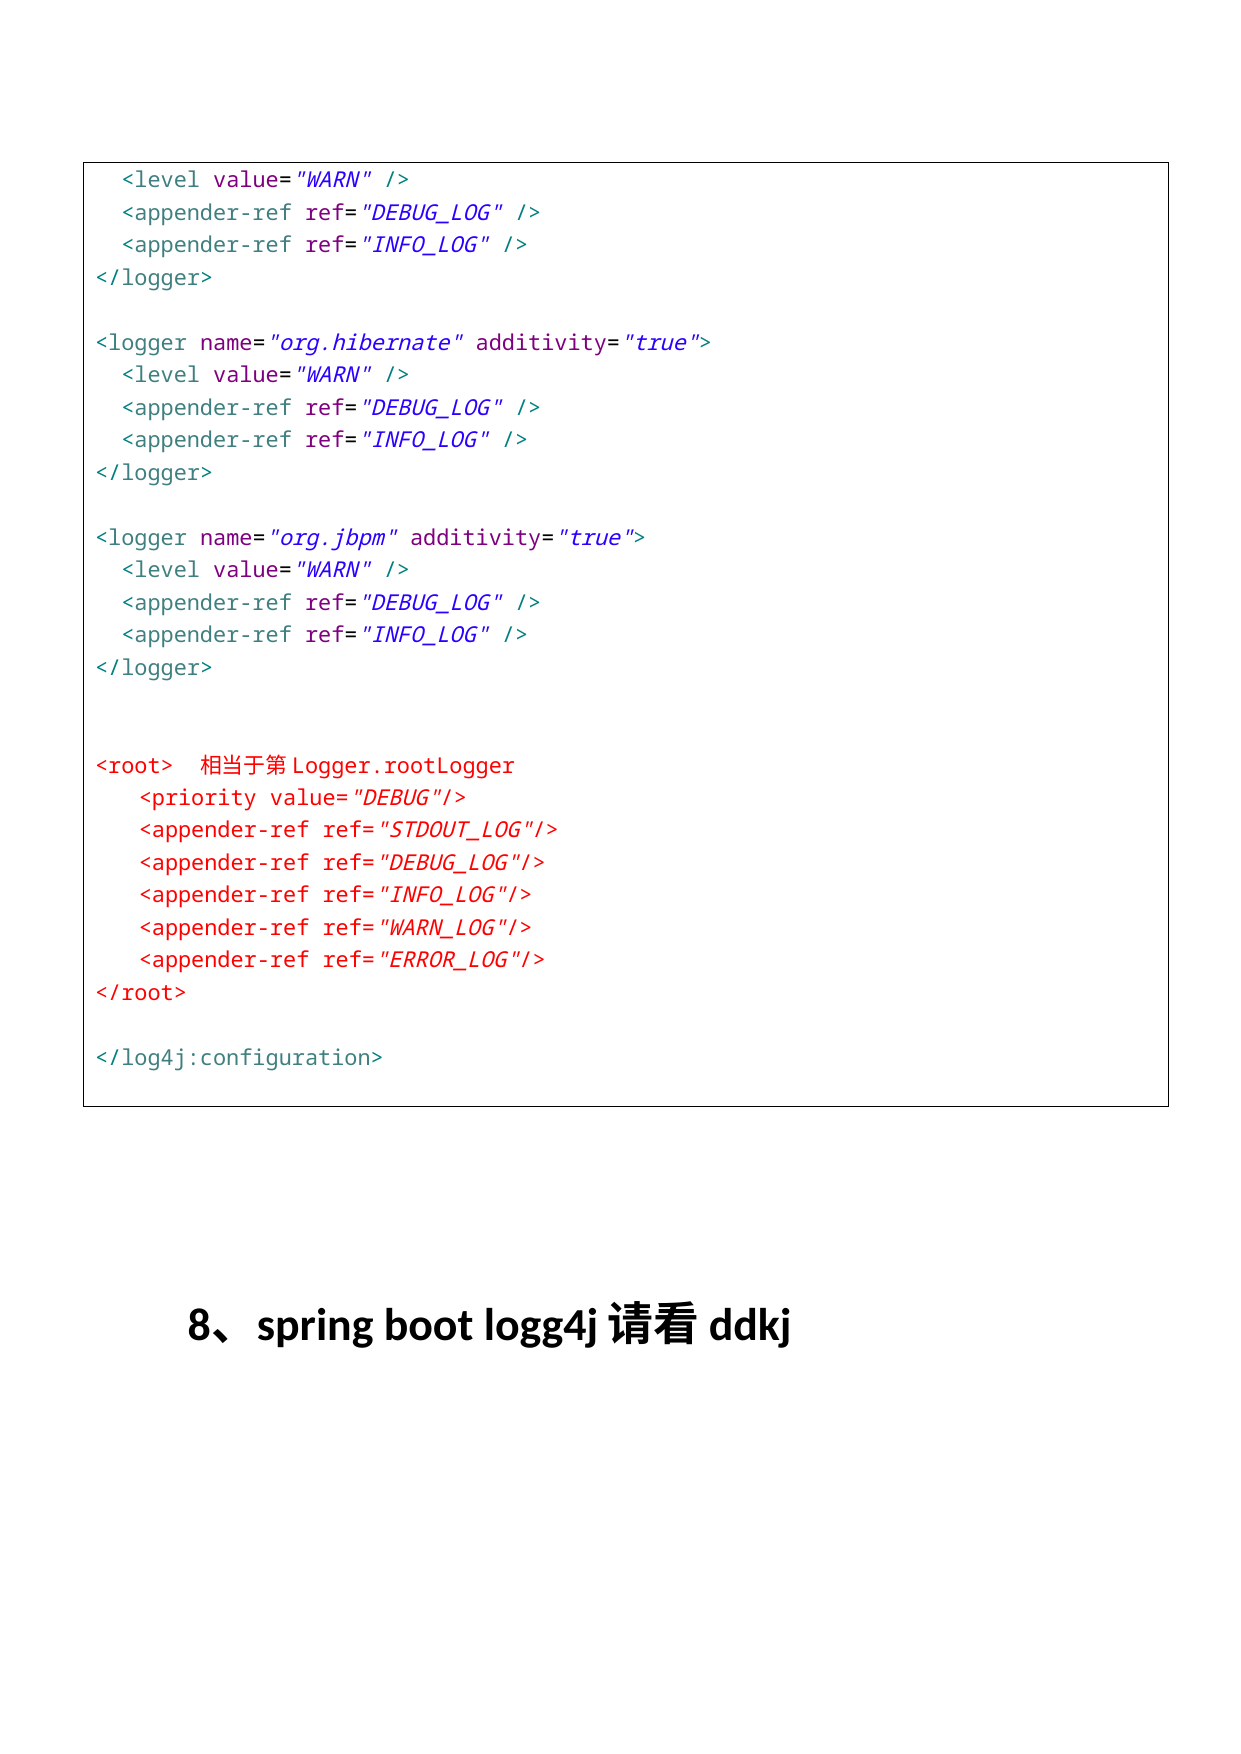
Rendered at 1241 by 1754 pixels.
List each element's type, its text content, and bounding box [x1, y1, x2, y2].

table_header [84, 163, 1168, 1106]
subtitle 8、spring boot logg4j请看ddkj [187, 1272, 1053, 1369]
